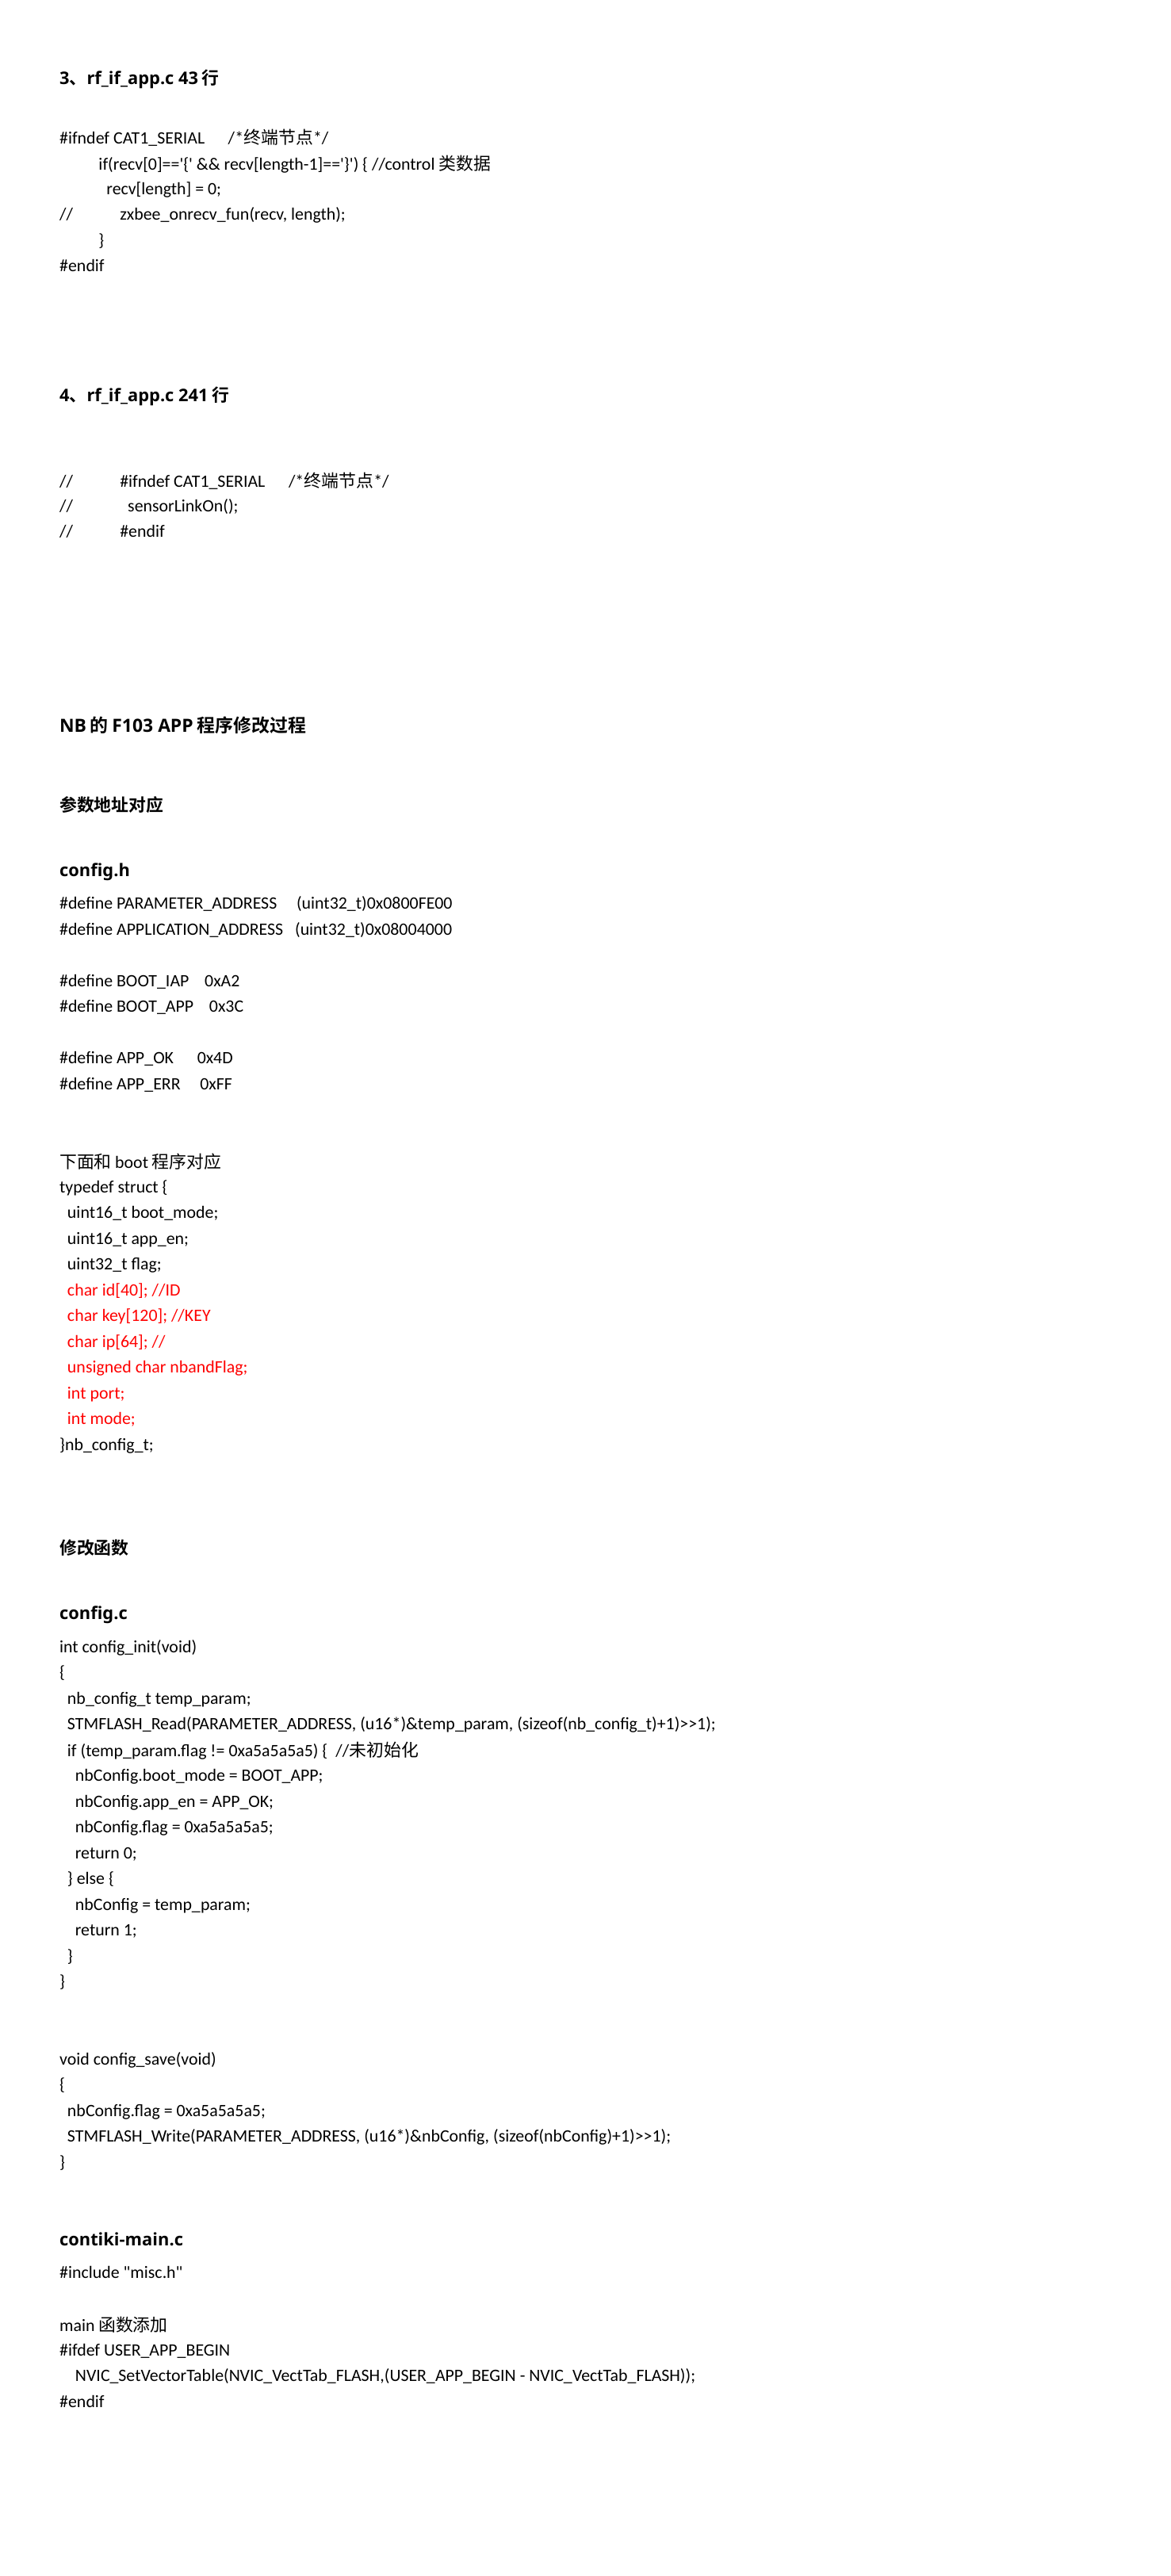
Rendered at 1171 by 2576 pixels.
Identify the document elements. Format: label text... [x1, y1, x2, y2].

text // sensorLinkOn(); [59, 492, 1111, 519]
text } [59, 227, 1111, 252]
text nb_config_t temp_param; [59, 1685, 1111, 1710]
text uint16_t boot_mode; [59, 1199, 1111, 1225]
text if (temp_param.flag != 0xa5a5a5a5) { //未初始化 [59, 1736, 1111, 1762]
text #ifndef CAT1_SERIAL /*终端节点*/ [59, 124, 1111, 149]
text #endif [59, 2388, 1111, 2414]
text } [59, 2149, 1111, 2174]
text return 0; [59, 1839, 1111, 1865]
text void config_save(void) [59, 2046, 1111, 2071]
text char key[120]; //KEY [59, 1302, 1111, 1328]
text #define BOOT_APP 0x3C [59, 993, 1111, 1019]
subtitle 4、rf_if_app.c 241行 [59, 381, 1111, 407]
text STMFLASH_Read(PARAMETER_ADDRESS, (u16*)&temp_param, (sizeof(nb_config_t)+1)>>1); [59, 1710, 1111, 1736]
text char id[40]; //ID [59, 1277, 1111, 1302]
subtitle config.c [59, 1600, 1111, 1625]
text // #ifndef CAT1_SERIAL /*终端节点*/ [59, 467, 1111, 492]
text nbConfig.flag = 0xa5a5a5a5; [59, 1813, 1111, 1839]
text main函数添加 [59, 2311, 1111, 2337]
text uint16_t app_en; [59, 1225, 1111, 1250]
text #define PARAMETER_ADDRESS (uint32_t)0x0800FE00 [59, 890, 1111, 916]
text } else { [59, 1865, 1111, 1891]
subtitle config.h [59, 856, 1111, 882]
text unsigned char nbandFlag; [59, 1353, 1111, 1380]
text #ifdef USER_APP_BEGIN [59, 2337, 1111, 2363]
text recv[length] = 0; [59, 175, 1111, 201]
text int mode; [59, 1405, 1111, 1431]
text nbConfig.app_en = APP_OK; [59, 1788, 1111, 1813]
text } [59, 1968, 1111, 1994]
subtitle NB的F103 APP程序修改过程 [59, 699, 1111, 750]
text char ip[64]; // [59, 1328, 1111, 1353]
text // zxbee_onrecv_fun(recv, length); [59, 201, 1111, 227]
text return 1; [59, 1916, 1111, 1943]
subtitle contiki-main.c [59, 2226, 1111, 2252]
text // #endif [59, 519, 1111, 544]
text NVIC_SetVectorTable(NVIC_VectTab_FLASH,(USER_APP_BEGIN - NVIC_VectTab_FLASH)); [59, 2363, 1111, 2388]
text uint32_t flag; [59, 1250, 1111, 1277]
text 下面和boot程序对应 [59, 1147, 1111, 1173]
text #define APPLICATION_ADDRESS (uint32_t)0x08004000 [59, 916, 1111, 941]
text #endif [59, 252, 1111, 278]
text #define APP_OK 0x4D [59, 1044, 1111, 1070]
text int config_init(void) [59, 1633, 1111, 1659]
subtitle 3、rf_if_app.c 43行 [59, 63, 1111, 90]
text if(recv[0]=='{' && recv[length-1]=='}') { //control类数据 [59, 149, 1111, 175]
text int port; [59, 1380, 1111, 1405]
text }nb_config_t; [59, 1431, 1111, 1456]
text #define BOOT_IAP 0xA2 [59, 967, 1111, 993]
text } [59, 1943, 1111, 1968]
text { [59, 2071, 1111, 2097]
text typedef struct { [59, 1173, 1111, 1199]
text nbConfig.boot_mode = BOOT_APP; [59, 1762, 1111, 1788]
text nbConfig = temp_param; [59, 1891, 1111, 1916]
text #include "misc.h" [59, 2260, 1111, 2285]
text { [59, 1659, 1111, 1685]
text STMFLASH_Write(PARAMETER_ADDRESS, (u16*)&nbConfig, (sizeof(nbConfig)+1)>>1); [59, 2122, 1111, 2149]
text #define APP_ERR 0xFF [59, 1070, 1111, 1096]
subtitle 修改函数 [59, 1534, 1111, 1560]
text nbConfig.flag = 0xa5a5a5a5; [59, 2097, 1111, 2122]
subtitle 参数地址对应 [59, 790, 1111, 817]
